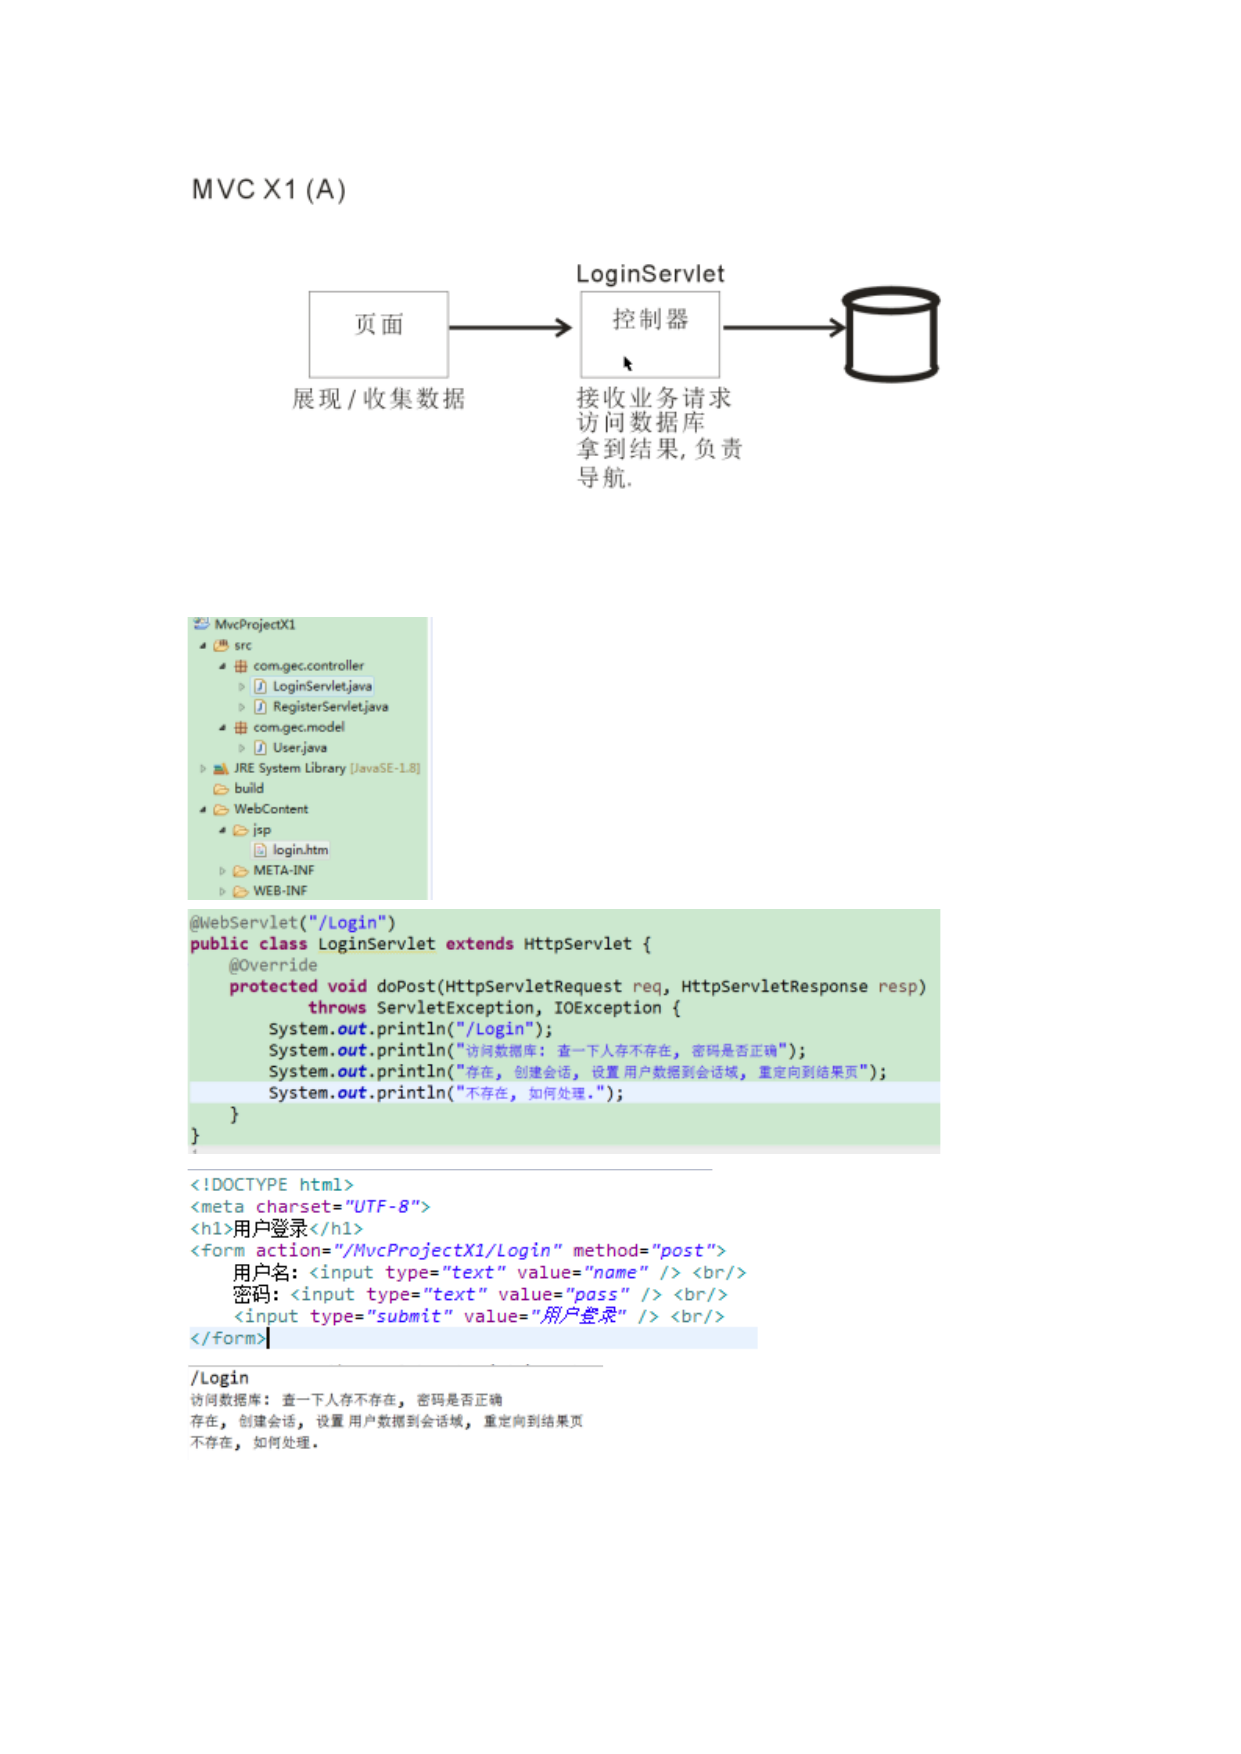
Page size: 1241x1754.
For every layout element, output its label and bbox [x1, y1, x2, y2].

picture [187, 617, 433, 900]
picture [187, 909, 941, 1154]
picture [187, 1364, 604, 1460]
picture [187, 1169, 758, 1357]
picture [187, 162, 977, 525]
